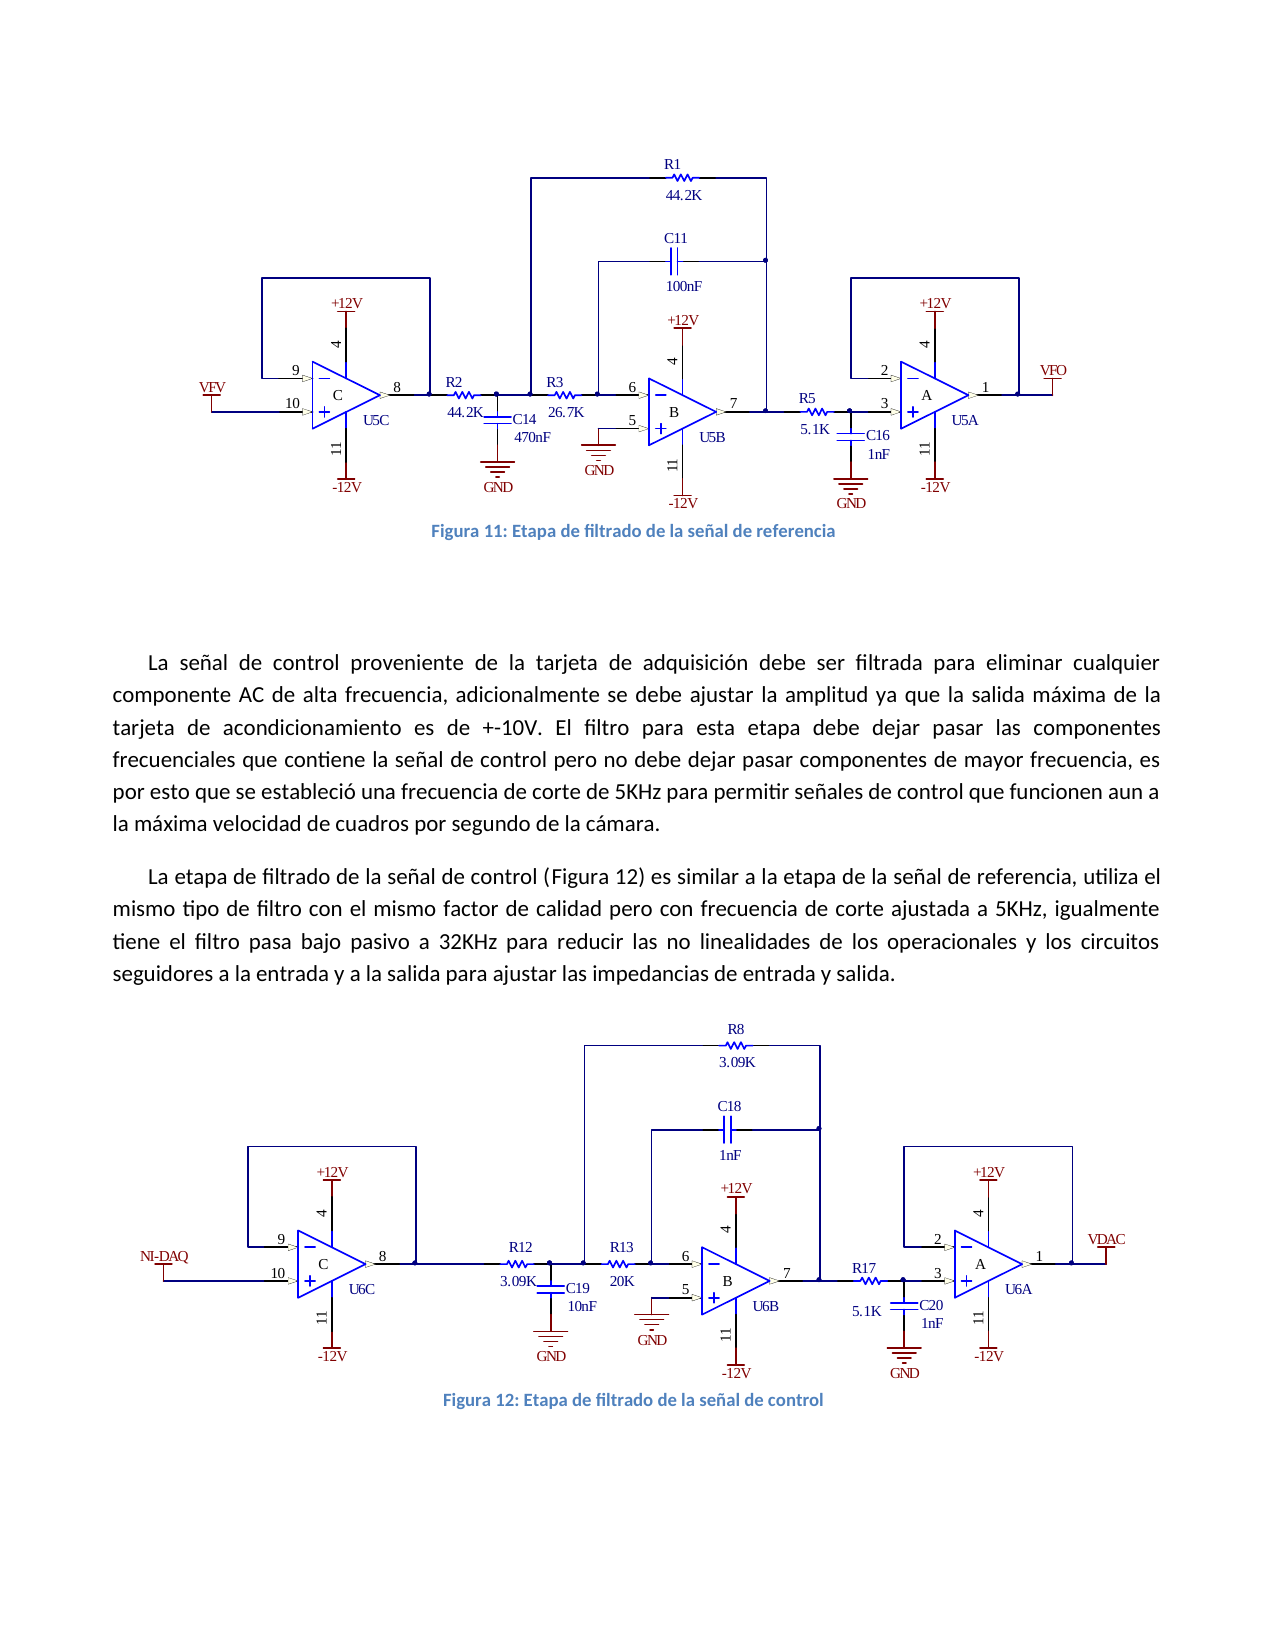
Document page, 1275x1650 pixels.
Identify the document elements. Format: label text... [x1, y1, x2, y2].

table_header [101, 148, 1166, 519]
table_cell Figura 11: Etapa de filtrado de la señal de referencia [101, 520, 1166, 542]
text La etapa de filtrado de la señal de control (Figura 12) es similar a la etapa de la señal de referencia, utiliza el mismo tipo de filtro con el mismo factor de calidad pero con frecuencia de corte ajustada a 5KHz, igualmente tiene el filtro pasa bajo pasivo a 32KHz para reducir las no linealidades de los operacionales y los circuitos seguidores a la entrada y a la salida para ajustar las impedancias de entrada y salida. [112, 862, 1162, 987]
table_cell Figura 12: Etapa de filtrado de la señal de control [101, 1388, 1166, 1411]
text La señal de control proveniente de la tarjeta de adquisición debe ser filtrada para eliminar cualquier componente AC de alta frecuencia, adicionalmente se debe ajustar la amplitud ya que la salida máxima de la tarjeta de acondicionamiento es de +-10V. El filtro para esta etapa debe dejar pasar las componentes frecuenciales que contiene la señal de control pero no debe dejar pasar componentes de mayor frecuencia, es por esto que se estableció una frecuencia de corte de 5KHz para permitir señales de control que funcionen aun a la máxima velocidad de cuadros por segundo de la cámara. [112, 648, 1162, 837]
table_header [101, 1012, 1166, 1388]
